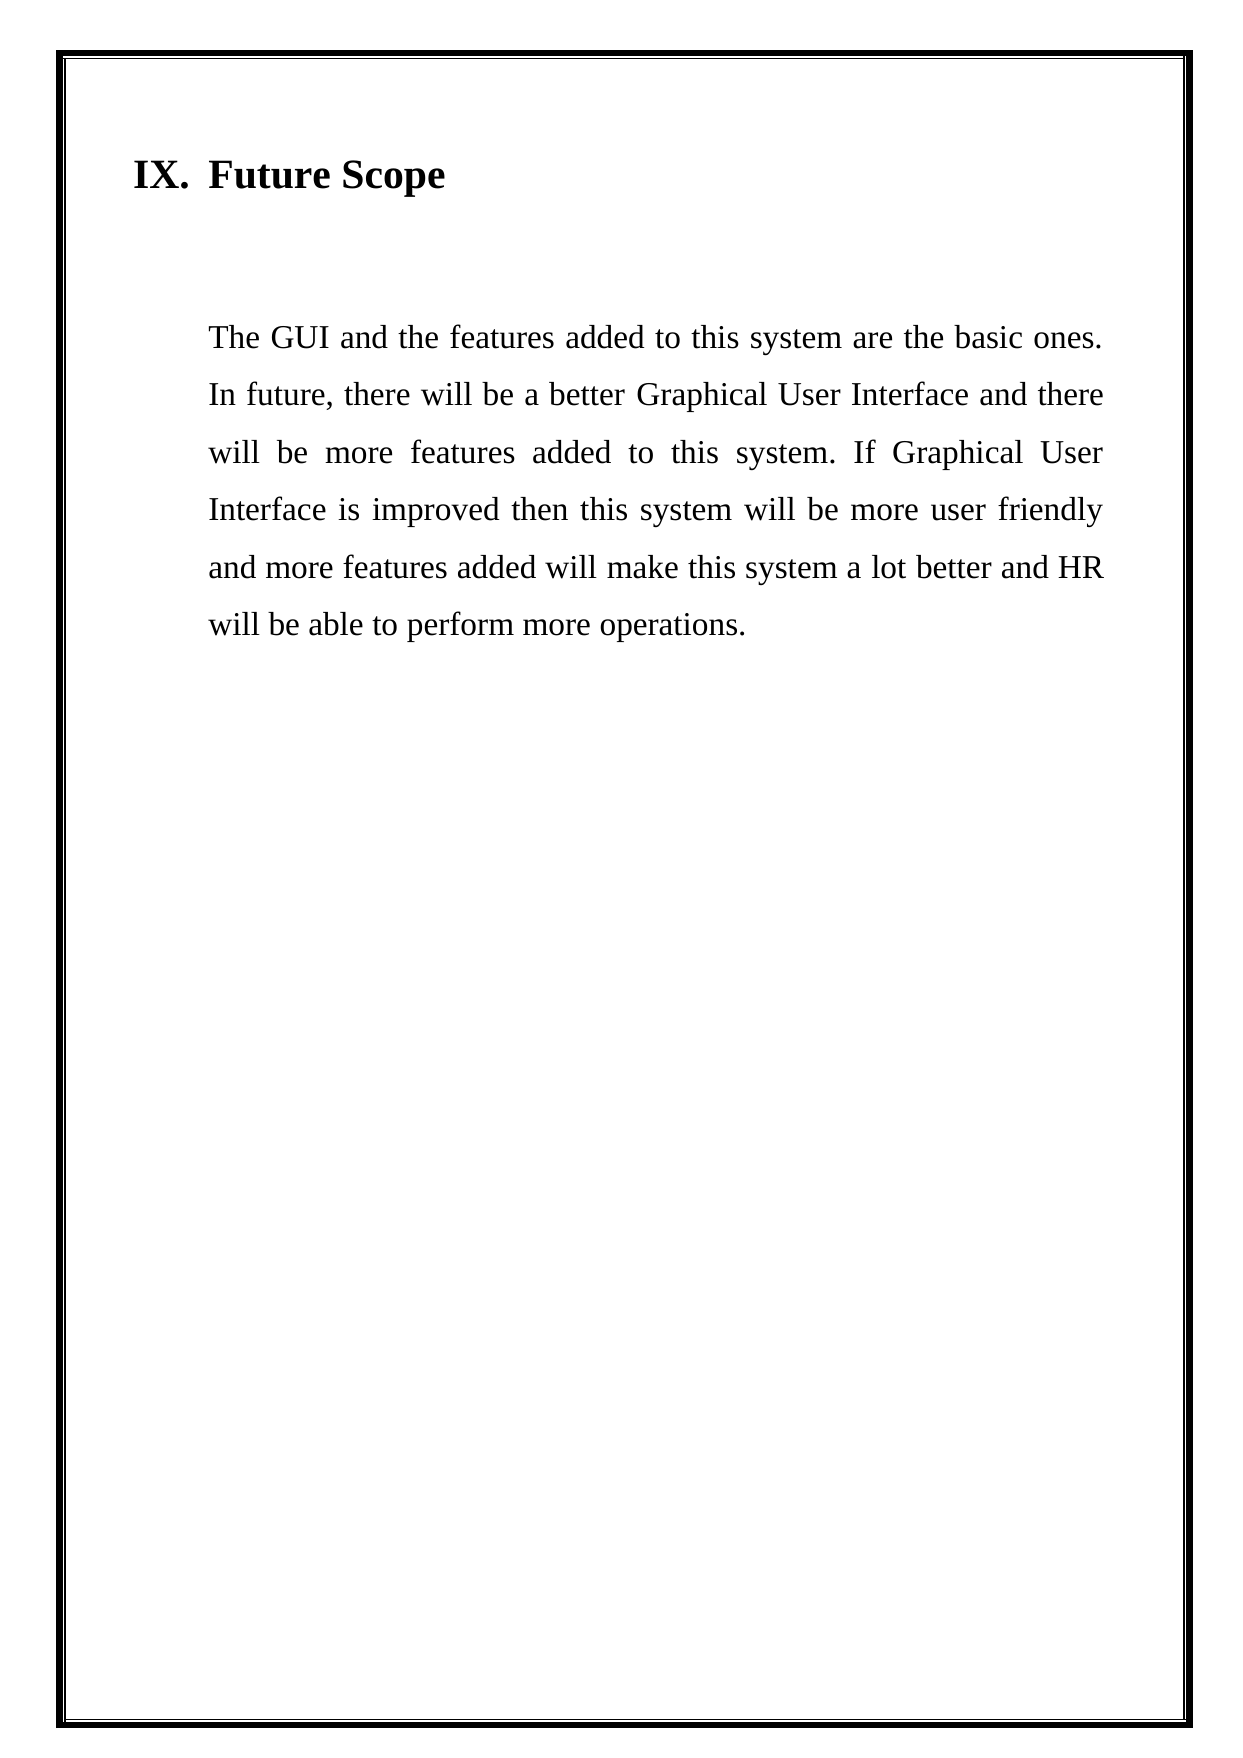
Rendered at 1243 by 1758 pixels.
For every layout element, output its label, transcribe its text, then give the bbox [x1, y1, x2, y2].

subtitle Future Scope [133, 150, 1178, 198]
text The GUI and the features added to this system are the basic ones. In future, there will be a better Graphical User Interface and there will be more features added to this system. If Graphical User Interface is improved then this system will be more user friendly and more features added will make this system a lot better and HR will be able to perform more operations. [208, 317, 1105, 643]
